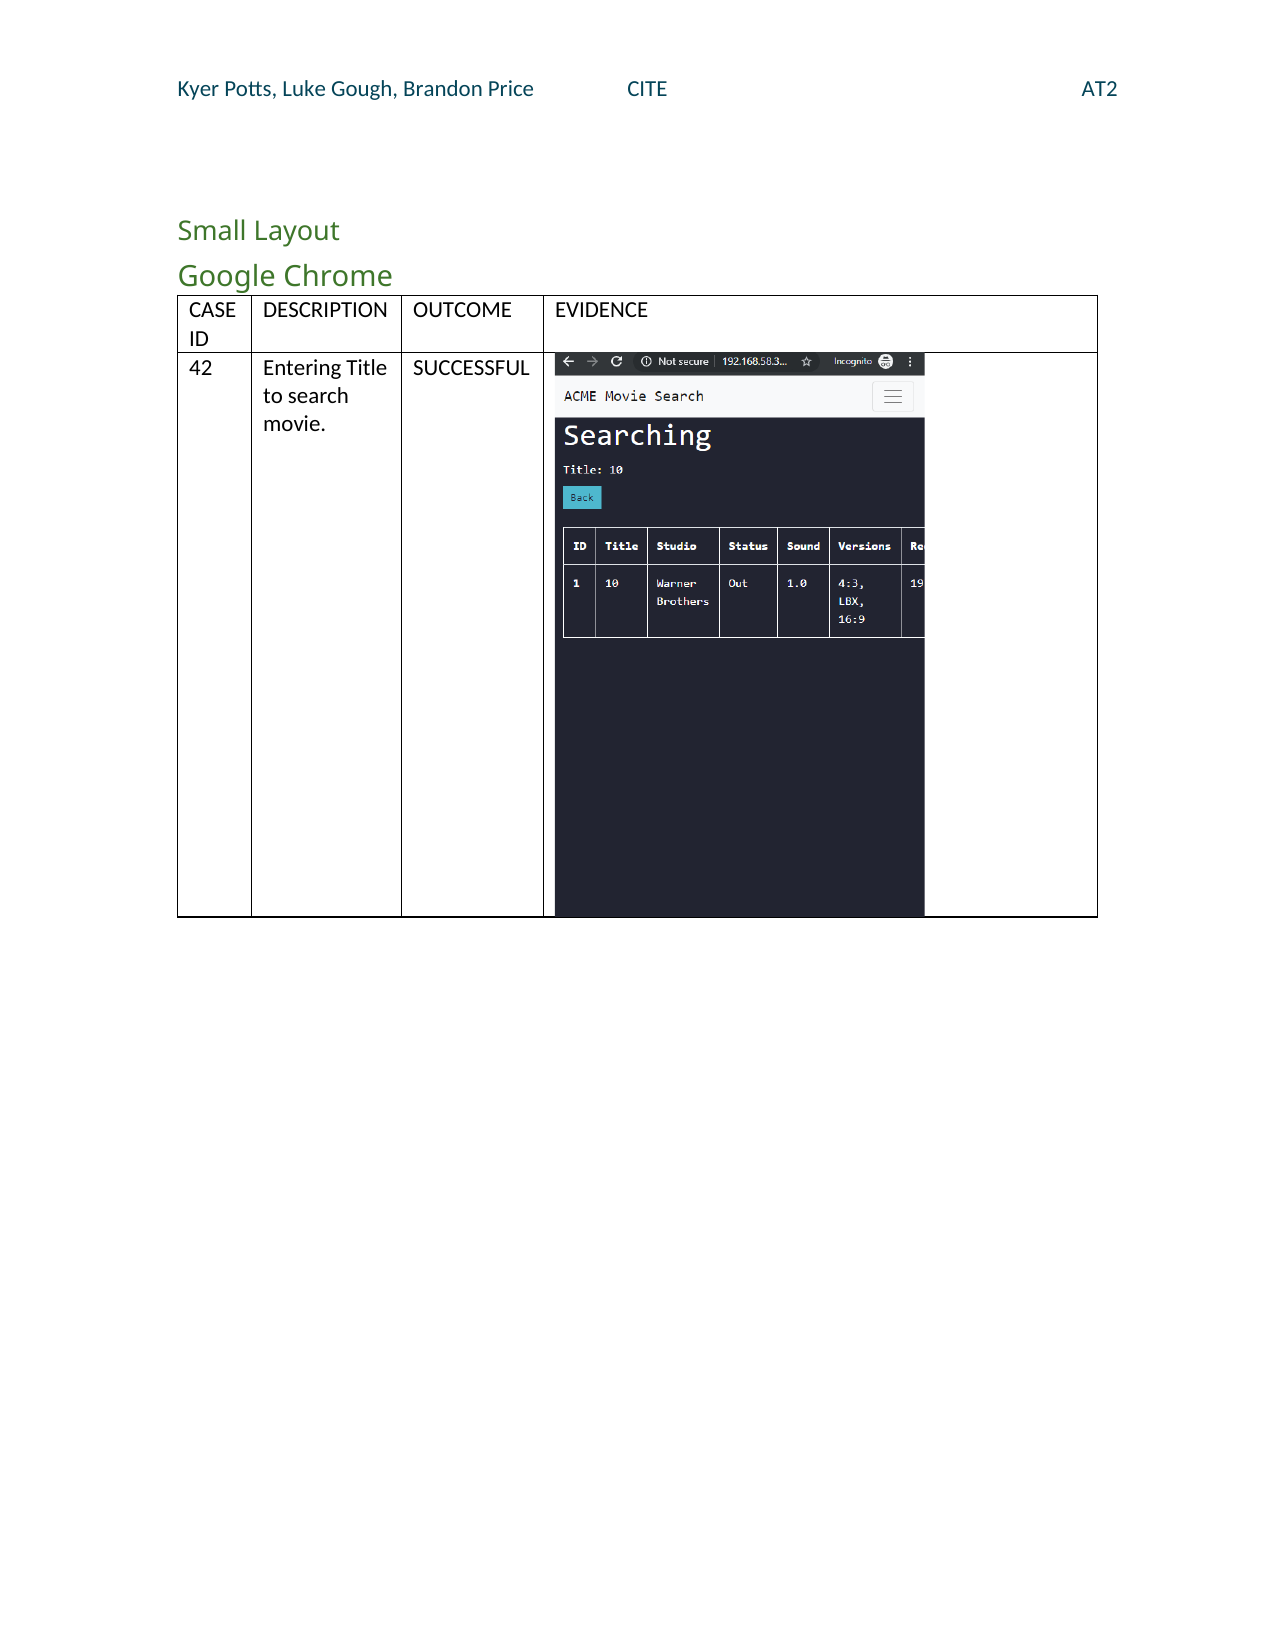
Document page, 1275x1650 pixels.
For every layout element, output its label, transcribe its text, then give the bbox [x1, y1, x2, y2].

table_cell 42 [178, 353, 251, 916]
table_header EVIDENCE [544, 296, 1097, 352]
table_header OUTCOME [402, 296, 543, 352]
table_cell SUCCESSFUL [402, 353, 543, 916]
picture [554, 352, 925, 917]
subtitle Small Layout [177, 211, 1098, 248]
subtitle Google Chrome [177, 255, 1098, 294]
table_cell [925, 353, 1097, 916]
table_header DESCRIPTION [252, 296, 401, 352]
table_cell [544, 353, 554, 916]
table_cell Entering Title to search movie. [252, 353, 401, 916]
table_header CASE ID [178, 296, 251, 352]
